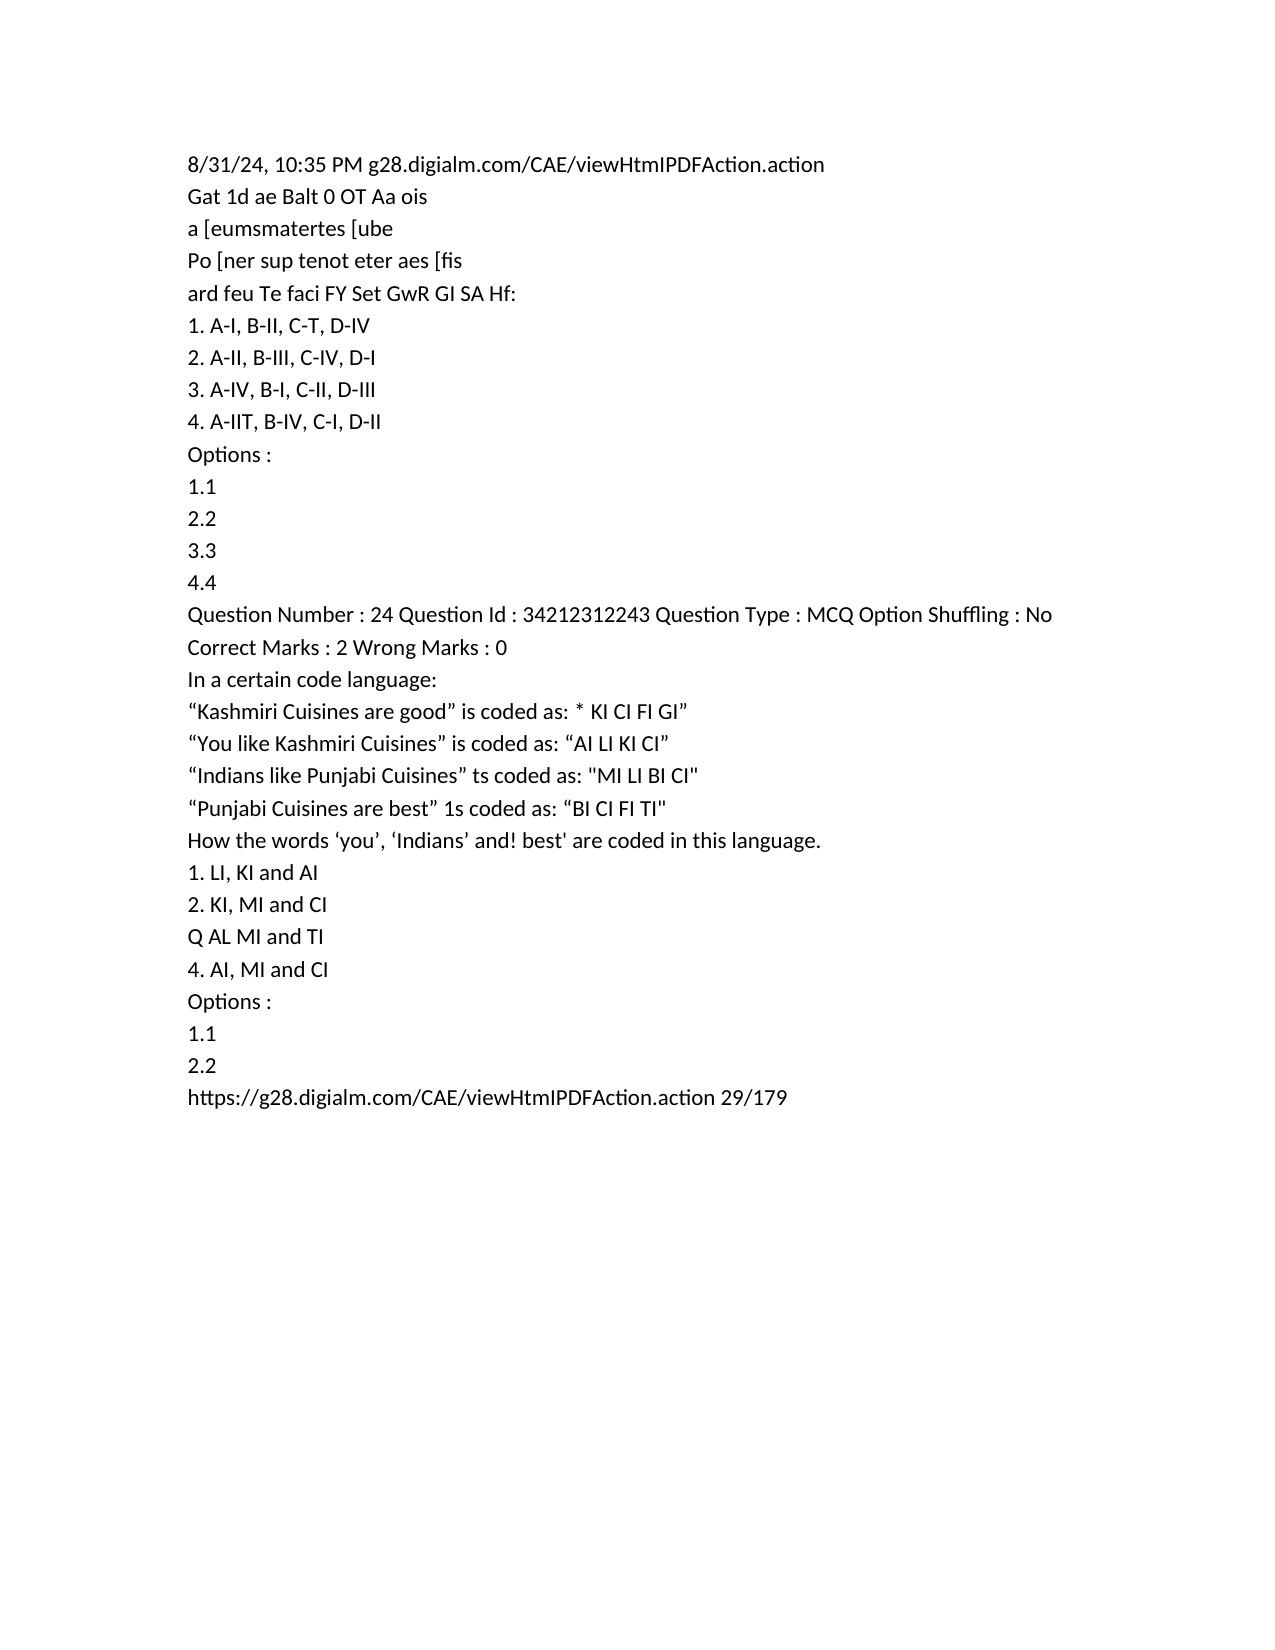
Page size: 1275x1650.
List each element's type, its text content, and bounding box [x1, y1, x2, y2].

text 8/31/24, 10:35 PM g28.digialm.com/CAE/viewHtmIPDFAction.action Gat 1d ae Balt 0 OT Aa ois a [eumsmatertes [ube Po [ner sup tenot eter aes [fis ard feu Te faci FY Set GwR GI SA Hf: 1. A-I, B-II, C-T, D-IV 2. A-II, B-III, C-IV, D-I 3. A-IV, B-I, C-II, D-III 4. A-IIT, B-IV, C-I, D-II Options : 1.1 2.2 3.3 4.4 Question Number : 24 Question Id : 34212312243 Question Type : MCQ Option Shuffling : No Correct Marks : 2 Wrong Marks : 0 In a certain code language: “Kashmiri Cuisines are good” is coded as: * KI CI FI GI” “You like Kashmiri Cuisines” is coded as: “AI LI KI CI” “Indians like Punjabi Cuisines” ts coded as: "MI LI BI CI" “Punjabi Cuisines are best” 1s coded as: “BI CI FI TI" How the words ‘you’, ‘Indians’ and! best' are coded in this language. 1. LI, KI and AI 2. KI, MI and CI Q AL MI and TI 4. AI, MI and CI Options : 1.1 2.2 https://g28.digialm.com/CAE/viewHtmIPDFAction.action 29/179 [187, 150, 1087, 1111]
